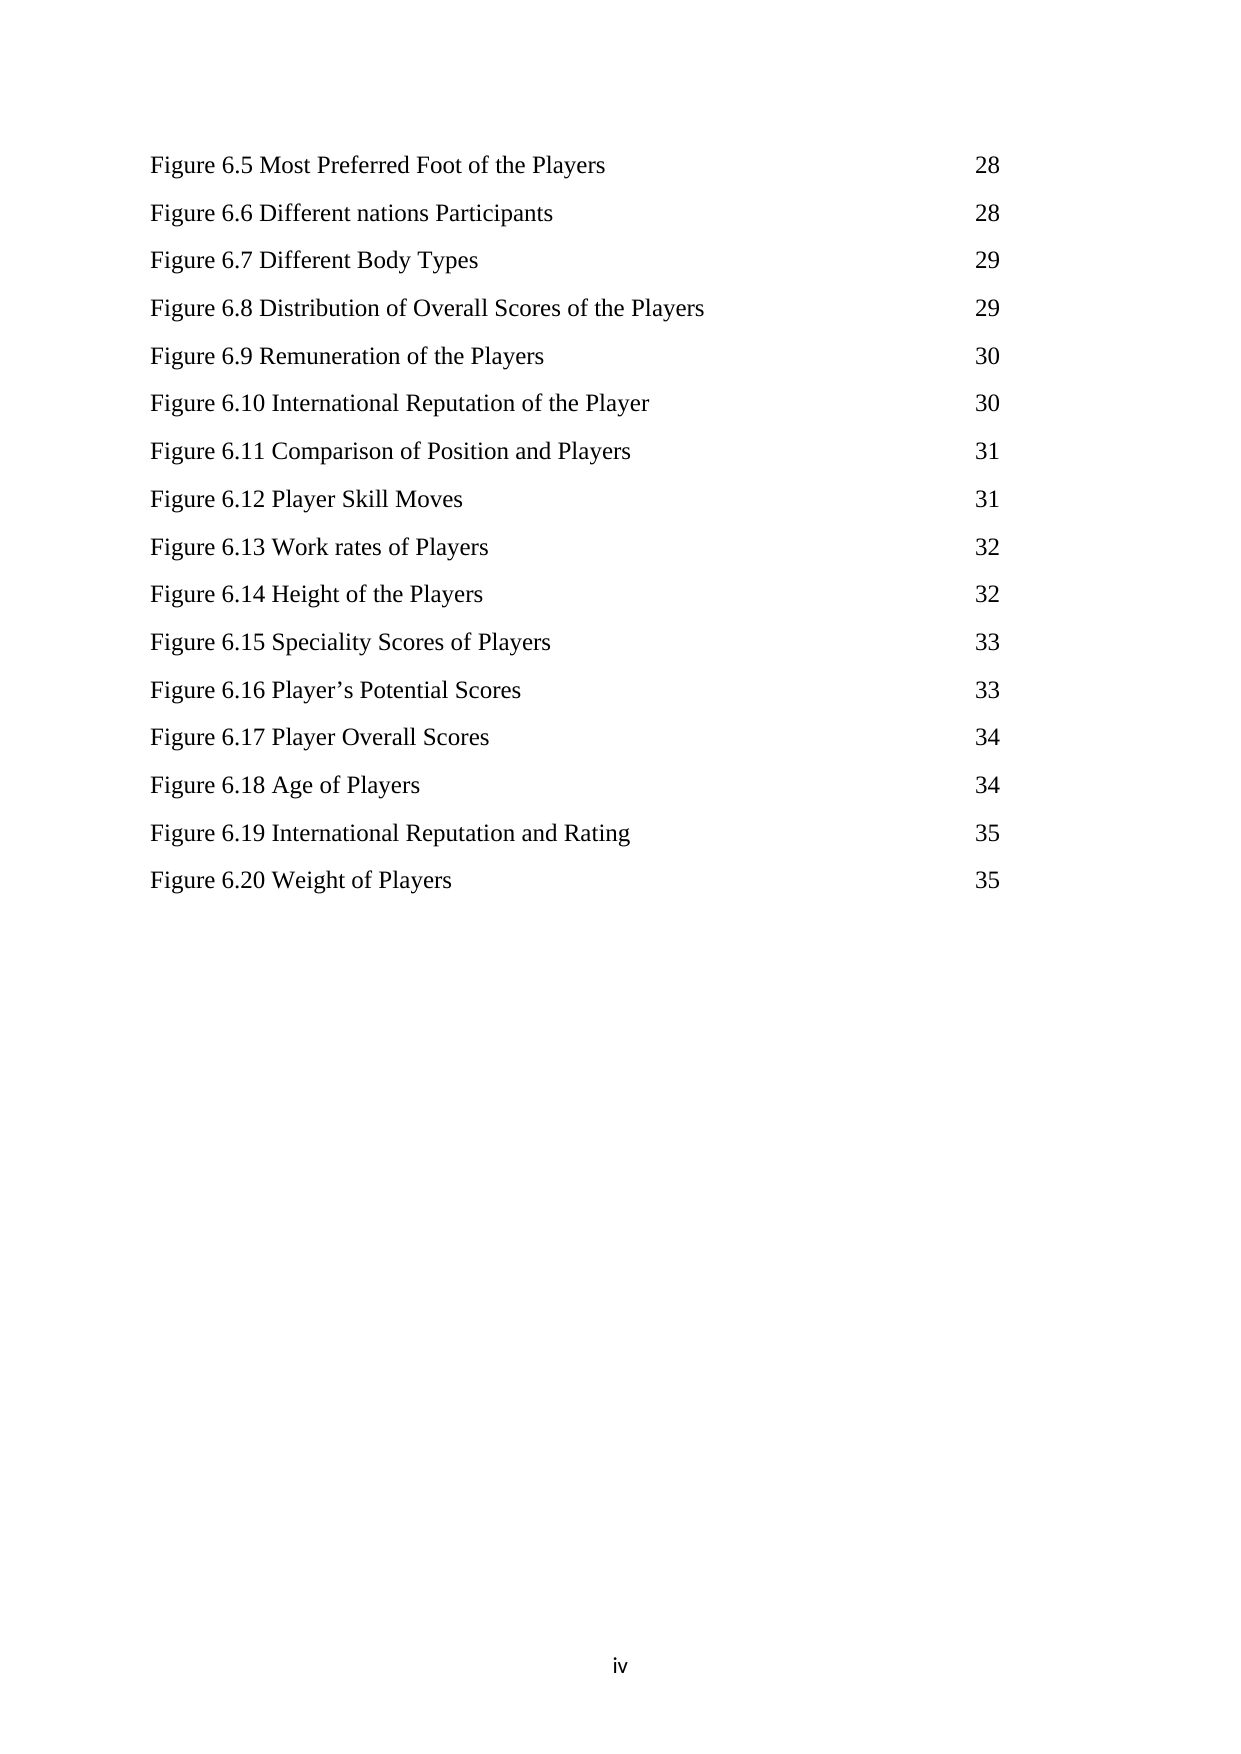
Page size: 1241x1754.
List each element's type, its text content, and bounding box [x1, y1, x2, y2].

text Figure 6.14 Height of the Players 32 [150, 579, 1090, 608]
text Figure 6.7 Different Body Types 29 [150, 245, 1090, 274]
text Figure 6.6 Different nations Participants 28 [150, 198, 1090, 226]
text Figure 6.16 Player’s Potential Scores 33 [150, 675, 1090, 703]
text Figure 6.10 International Reputation of the Player 30 [150, 388, 1090, 417]
text Figure 6.15 Speciality Scores of Players 33 [150, 627, 1090, 656]
text Figure 6.8 Distribution of Overall Scores of the Players 29 [150, 293, 1090, 322]
text Figure 6.11 Comparison of Position and Players 31 [150, 436, 1090, 465]
text Figure 6.12 Player Skill Moves 31 [150, 484, 1090, 513]
text Figure 6.18 Age of Players 34 [150, 770, 1090, 799]
text Figure 6.13 Work rates of Players 32 [150, 532, 1090, 560]
text Figure 6.20 Weight of Players 35 [150, 866, 1090, 894]
text Figure 6.5 Most Preferred Foot of the Players 28 [150, 150, 1090, 179]
text Figure 6.19 International Reputation and Rating 35 [150, 818, 1090, 847]
text Figure 6.9 Remuneration of the Players 30 [150, 341, 1090, 369]
text Figure 6.17 Player Overall Scores 34 [150, 722, 1090, 751]
